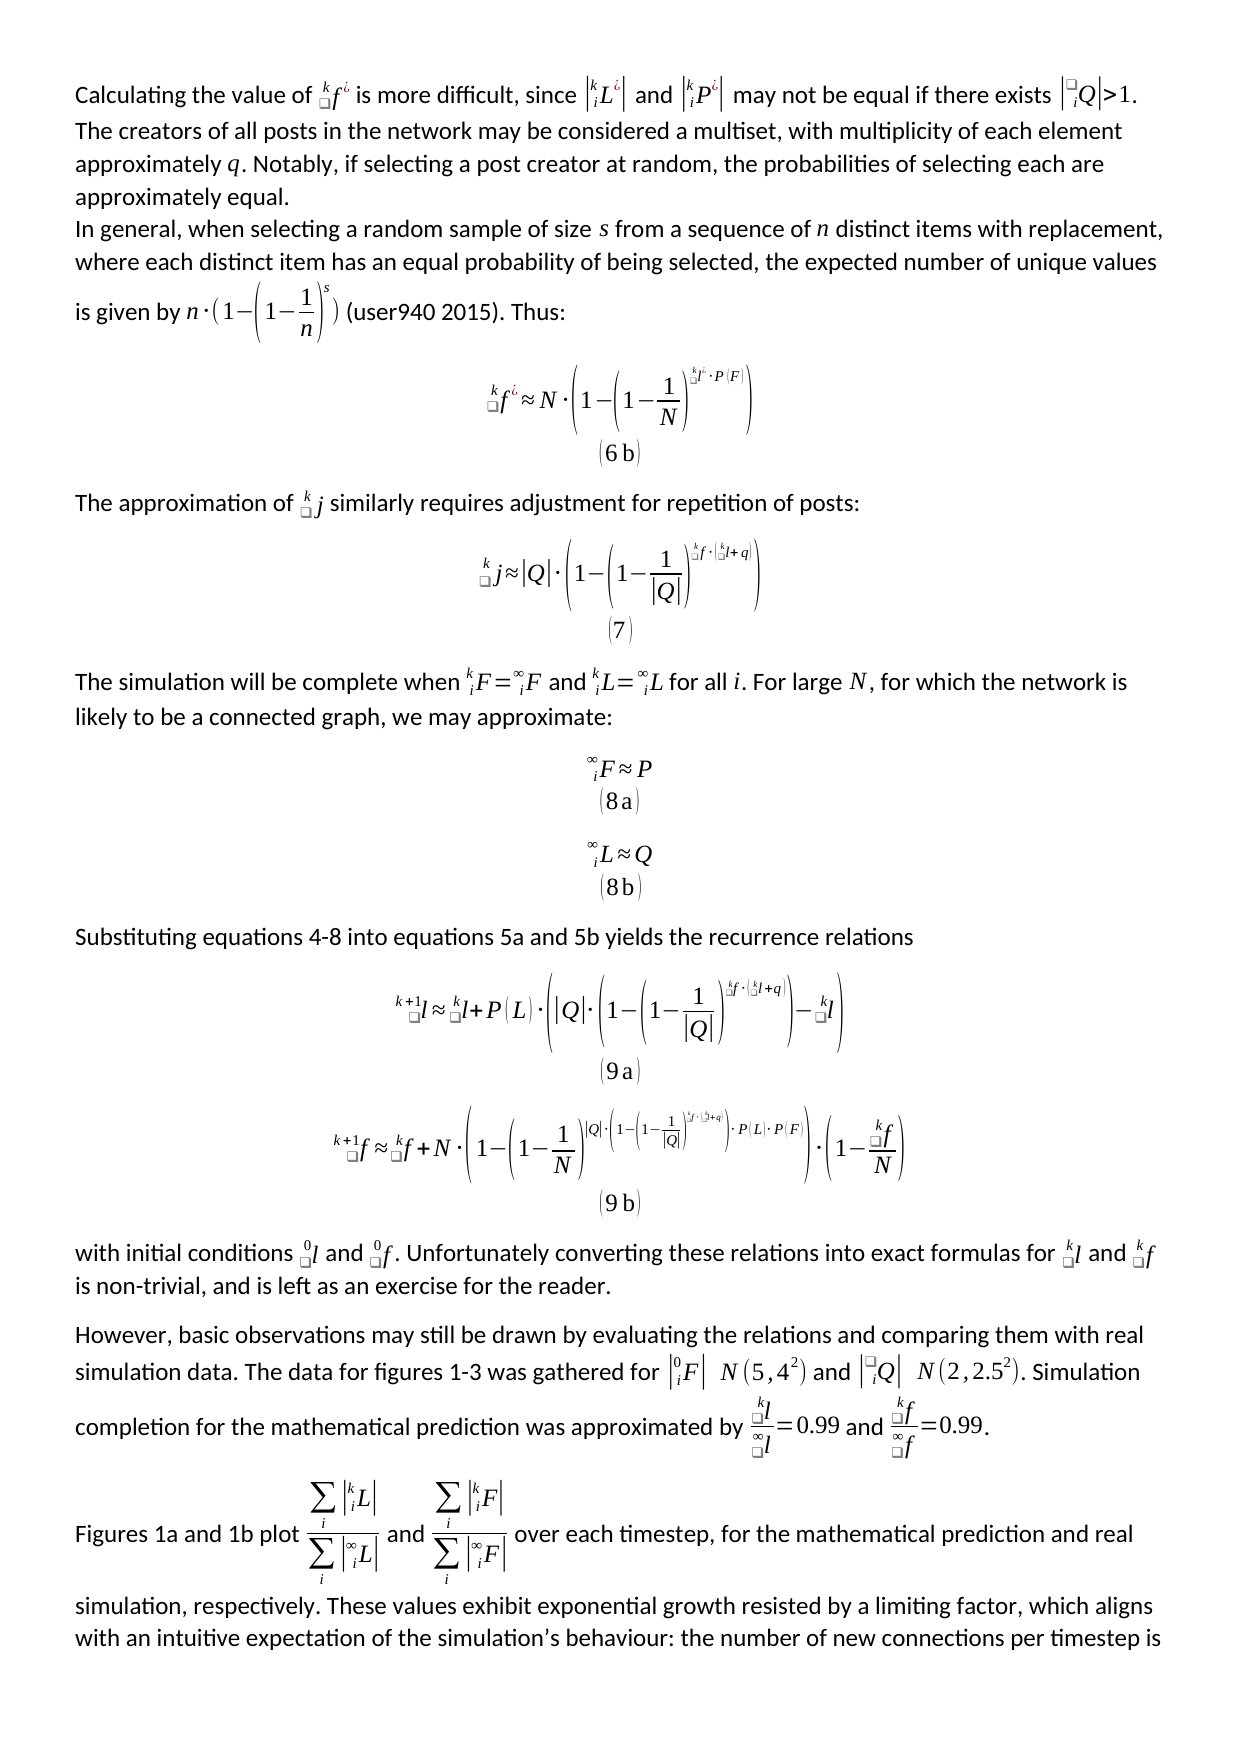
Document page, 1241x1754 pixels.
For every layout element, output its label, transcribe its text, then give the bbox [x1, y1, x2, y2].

text However, basic observations may still be drawn by evaluating the relations and comparing them with real simulation data. The data for figures 1-3 was gathered for and . Simulation completion for the mathematical prediction was approximated by and . [75, 1320, 1165, 1459]
text Substituting equations 4-8 into equations 5a and 5b yields the recurrence relations [75, 921, 1165, 952]
text The simulation will be complete when and for all . For large , for which the network is likely to be a connected graph, we may approximate: [75, 664, 1165, 732]
text with initial conditions and . Unfortunately converting these relations into exact formulas for and is non-trivial, and is left as an exercise for the reader. [75, 1237, 1165, 1301]
text Calculating the value of is more difficult, since and may not be equal if there exists . The creators of all posts in the network may be considered a multiset, with multiplicity of each element approximately . Notably, if selecting a post creator at random, the probabilities of selecting each are approximately equal. In general, when selecting a random sample of size from a sequence of distinct items with replacement, where each distinct item has an equal probability of being selected, the expected number of unique values is given by (user940 2015). Thus: [75, 75, 1165, 344]
text The approximation of similarly requires adjustment for repetition of posts: [75, 487, 1165, 519]
